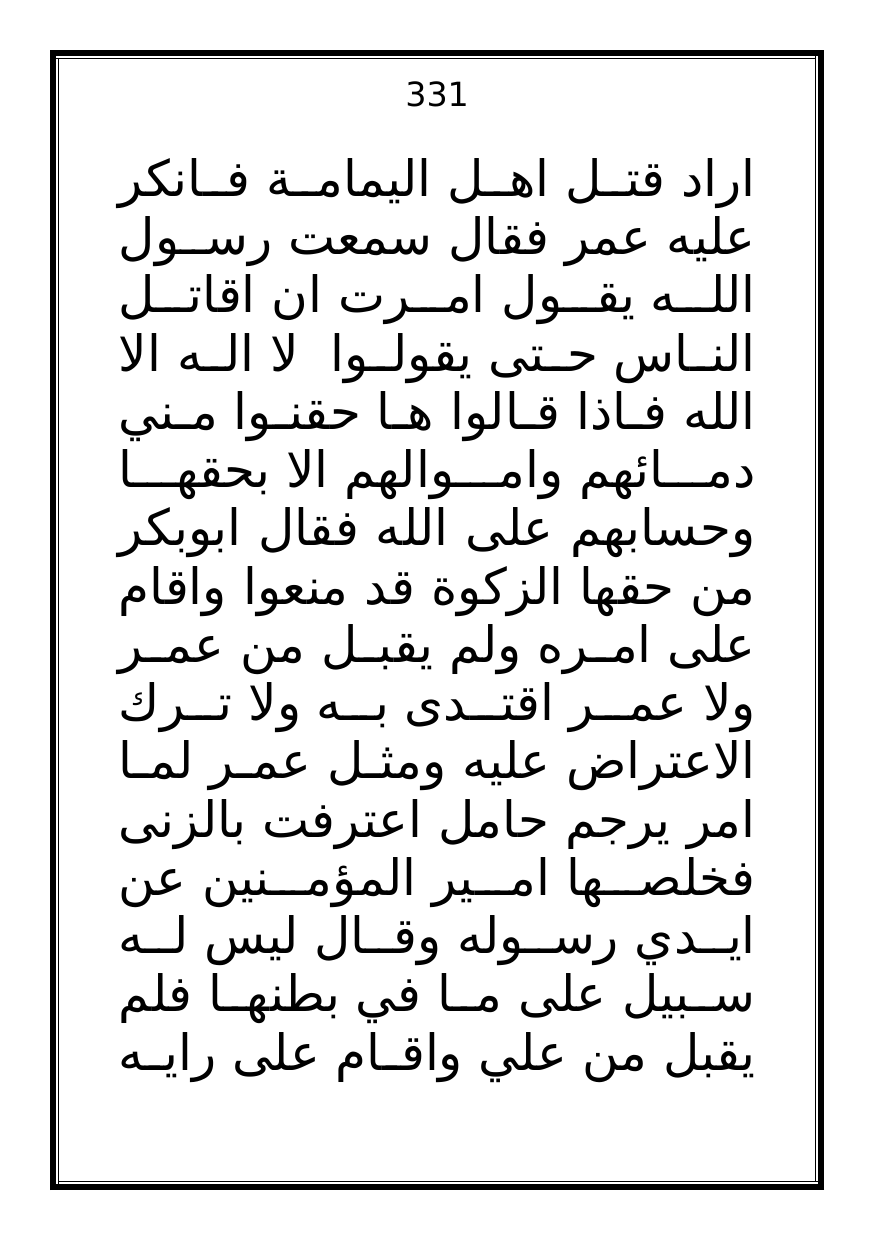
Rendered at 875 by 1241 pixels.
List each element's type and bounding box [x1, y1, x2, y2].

text [118, 150, 756, 1082]
